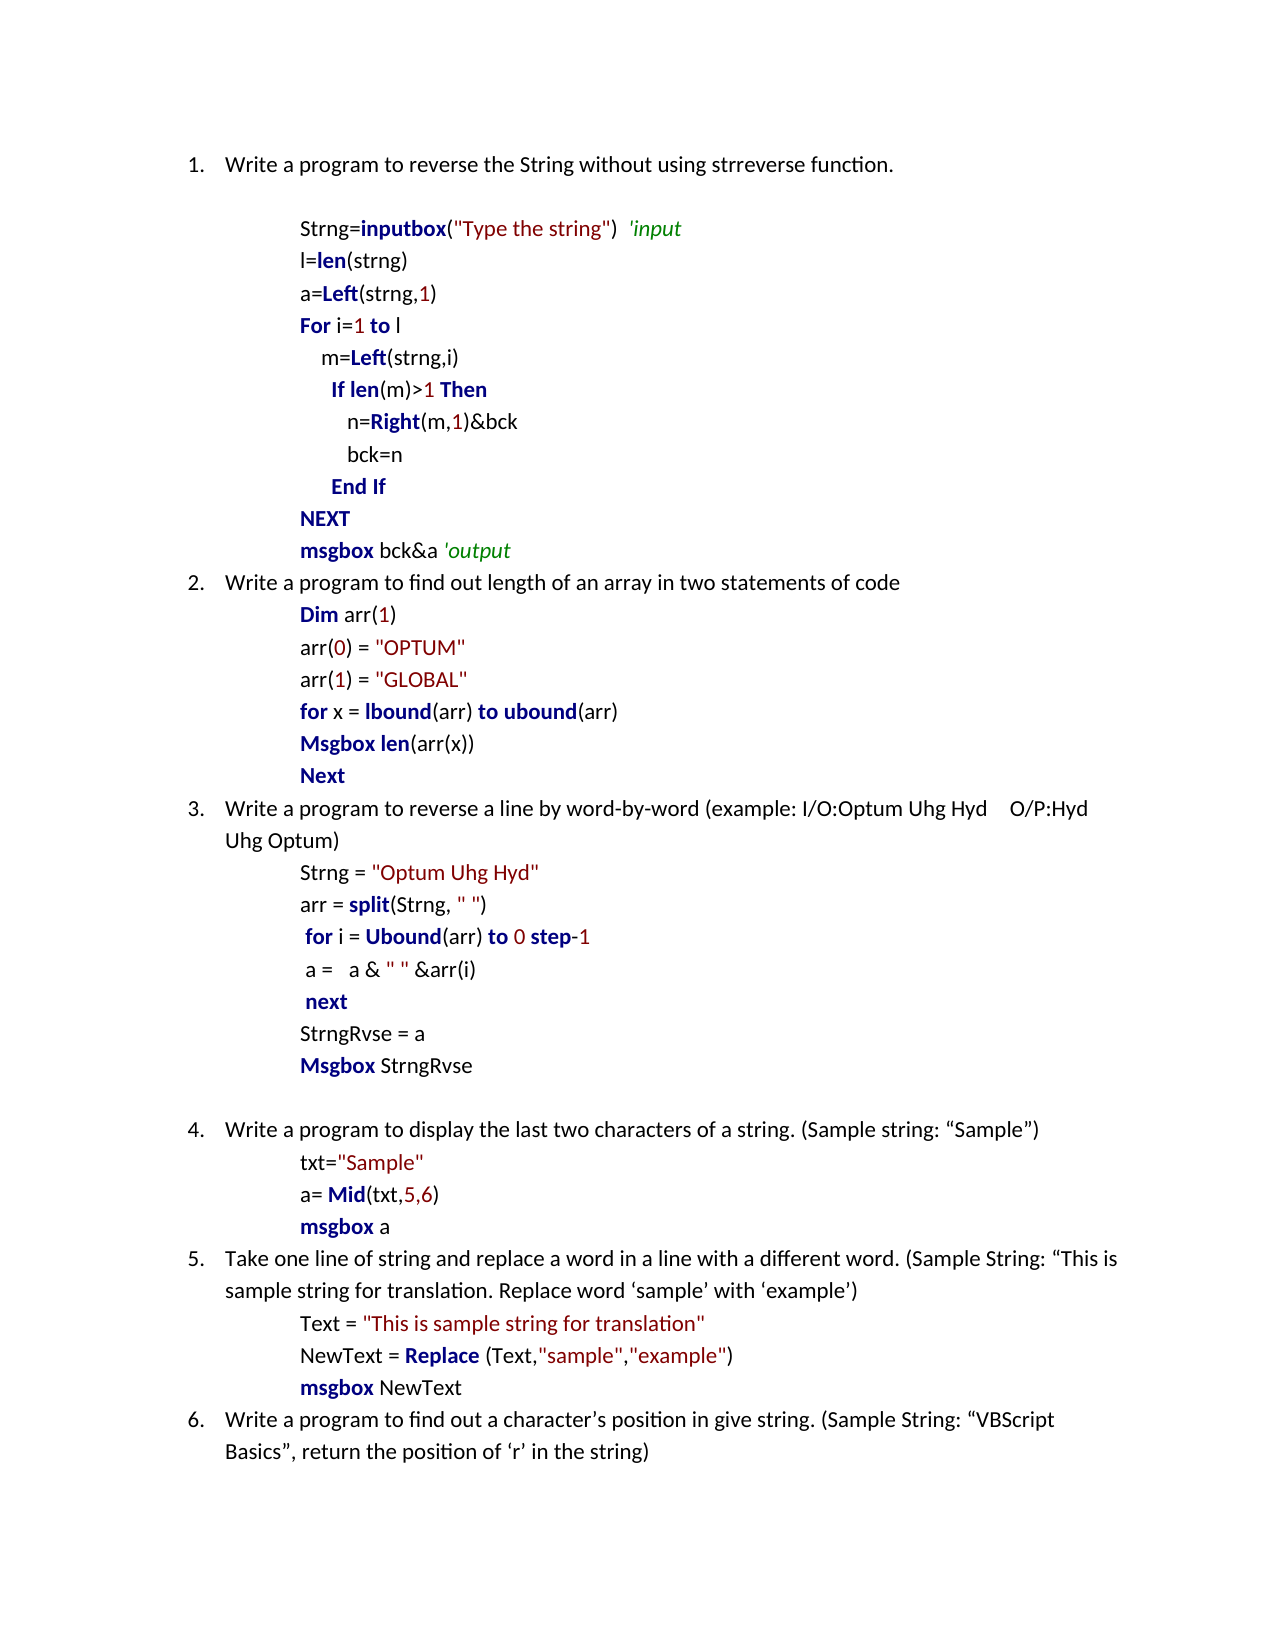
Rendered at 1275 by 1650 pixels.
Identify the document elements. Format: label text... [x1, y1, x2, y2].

list Dim arr(1) arr(0) = "OPTUM" arr(1) = "GLOBAL" for x = lbound(arr) to ubound(arr) Msgbox len(arr(x)) Next [300, 601, 1125, 789]
list txt="Sample" a= Mid(txt,5,6) msgbox a [300, 1148, 1125, 1240]
list Strng = "Optum Uhg Hyd" arr = split(Strng, " ") for i = Ubound(arr) to 0 step-1 a = a & " " &arr(i) next StrngRvse = a Msgbox StrngRvse [300, 858, 1125, 1079]
list Write a program to display the last two characters of a string. (Sample string: “Sample”) [187, 1116, 1125, 1144]
list Write a program to find out a character’s position in give string. (Sample String: “VBScript Basics”, return the position of ‘r’ in the string) [187, 1405, 1125, 1466]
list Take one line of string and replace a word in a line with a different word. (Sample String: “This is sample string for translation. Replace word ‘sample’ with ‘example’) [187, 1244, 1125, 1304]
list Write a program to find out length of an array in two statements of code [187, 568, 1125, 596]
list Write a program to reverse the String without using strreverse function. [187, 150, 1125, 178]
list Text = "This is sample string for translation" NewText = Replace (Text,"sample","example") msgbox NewText [300, 1309, 1125, 1401]
list Strng=inputbox("Type the string") 'input l=len(strng) a=Left(strng,1) For i=1 to l m=Left(strng,i) If len(m)>1 Then n=Right(m,1)&bck bck=n End If NEXT msgbox bck&a 'output [300, 214, 1125, 564]
list Write a program to reverse a line by word-by-word (example: I/O:Optum Uhg Hyd O/P:Hyd Uhg Optum) [187, 794, 1125, 854]
